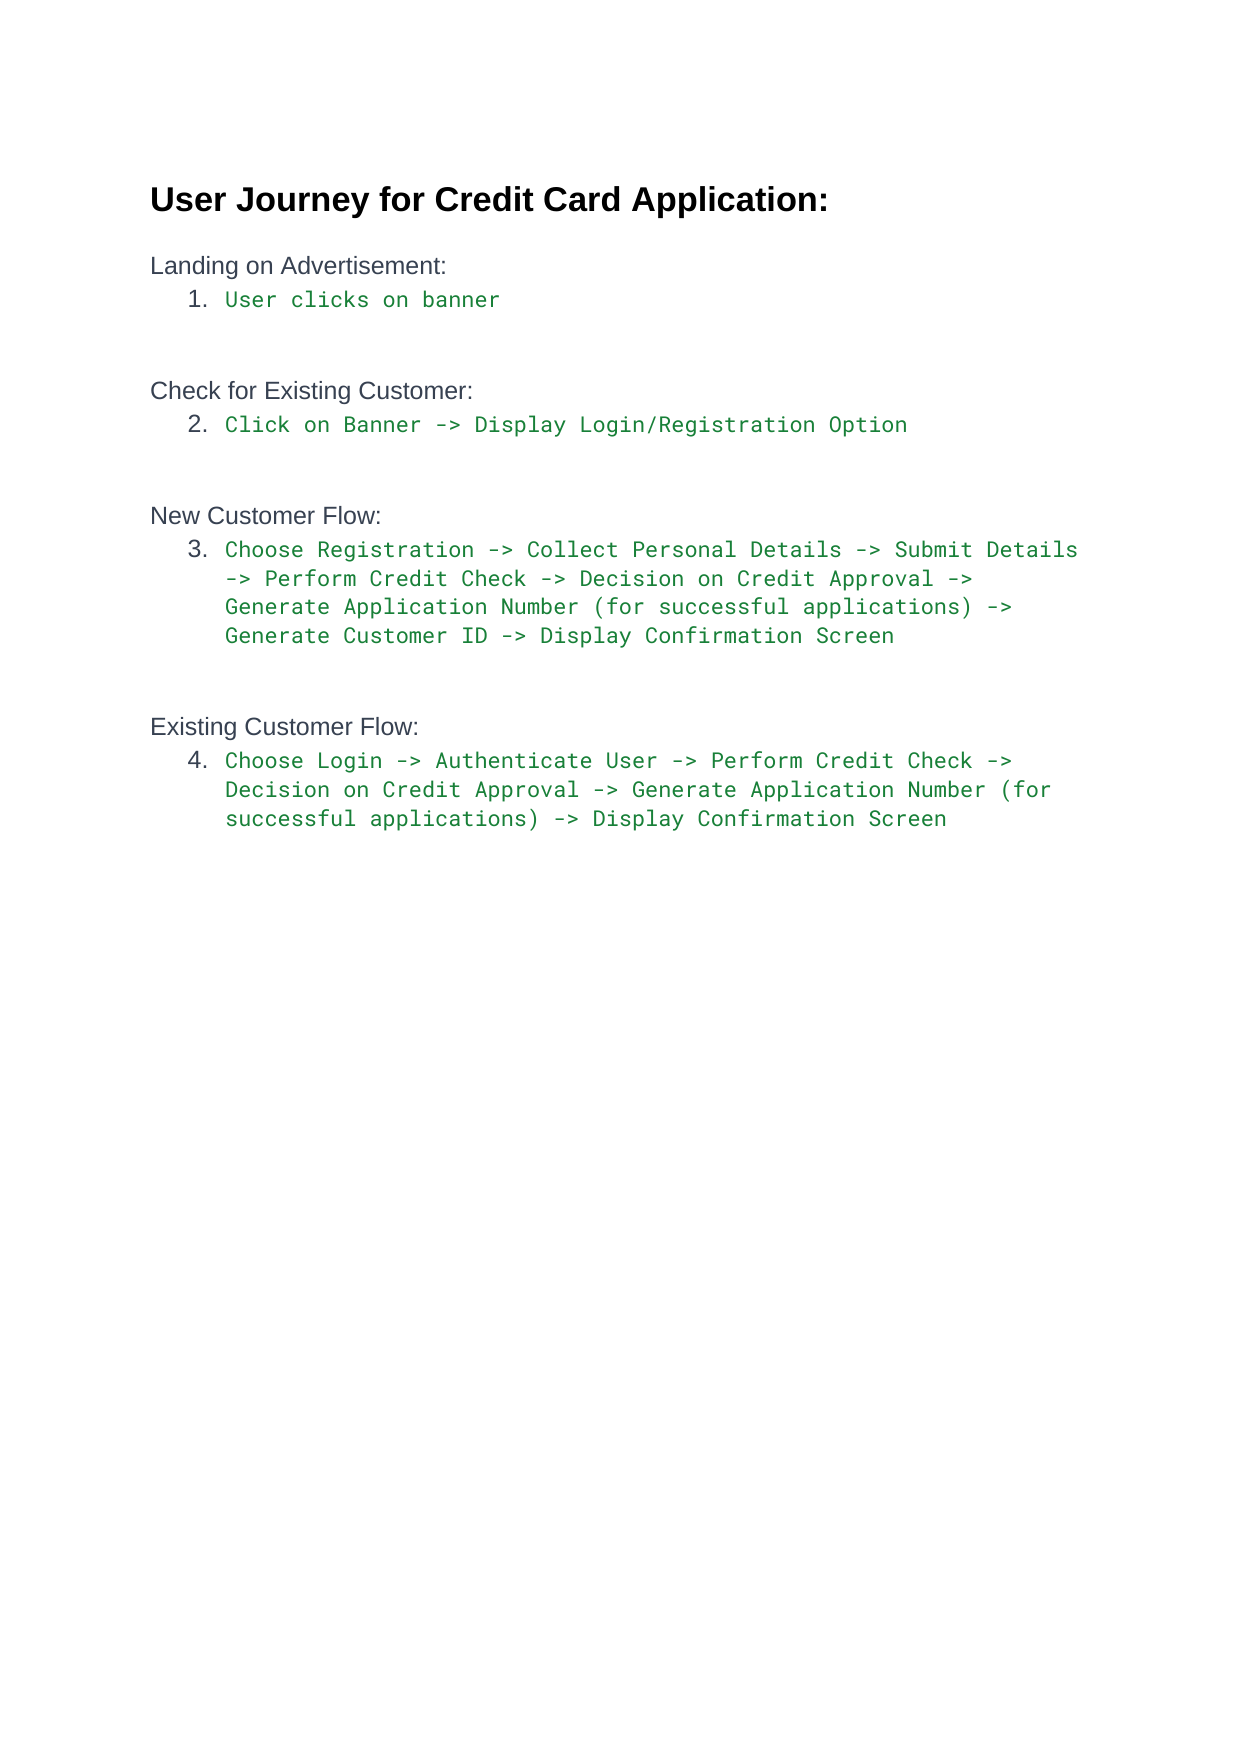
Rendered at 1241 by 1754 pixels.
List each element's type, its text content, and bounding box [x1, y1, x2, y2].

list Click on Banner -> Display Login/Registration Option [187, 409, 1090, 438]
text Landing on Advertisement: [150, 251, 1090, 279]
text New Customer Flow: [150, 501, 1090, 529]
list Choose Registration -> Collect Personal Details -> Submit Details -> Perform Credit Check -> Decision on Credit Approval -> Generate Application Number (for successful applications) -> Generate Customer ID -> Display Confirmation Screen [187, 534, 1090, 649]
list Choose Login -> Authenticate User -> Perform Credit Check -> Decision on Credit Approval -> Generate Application Number (for successful applications) -> Display Confirmation Screen [187, 745, 1090, 832]
list User clicks on banner [187, 284, 1090, 313]
text Check for Existing Customer: [150, 376, 1090, 404]
subtitle User Journey for Credit Card Application: [150, 179, 1090, 219]
text Existing Customer Flow: [150, 712, 1090, 741]
